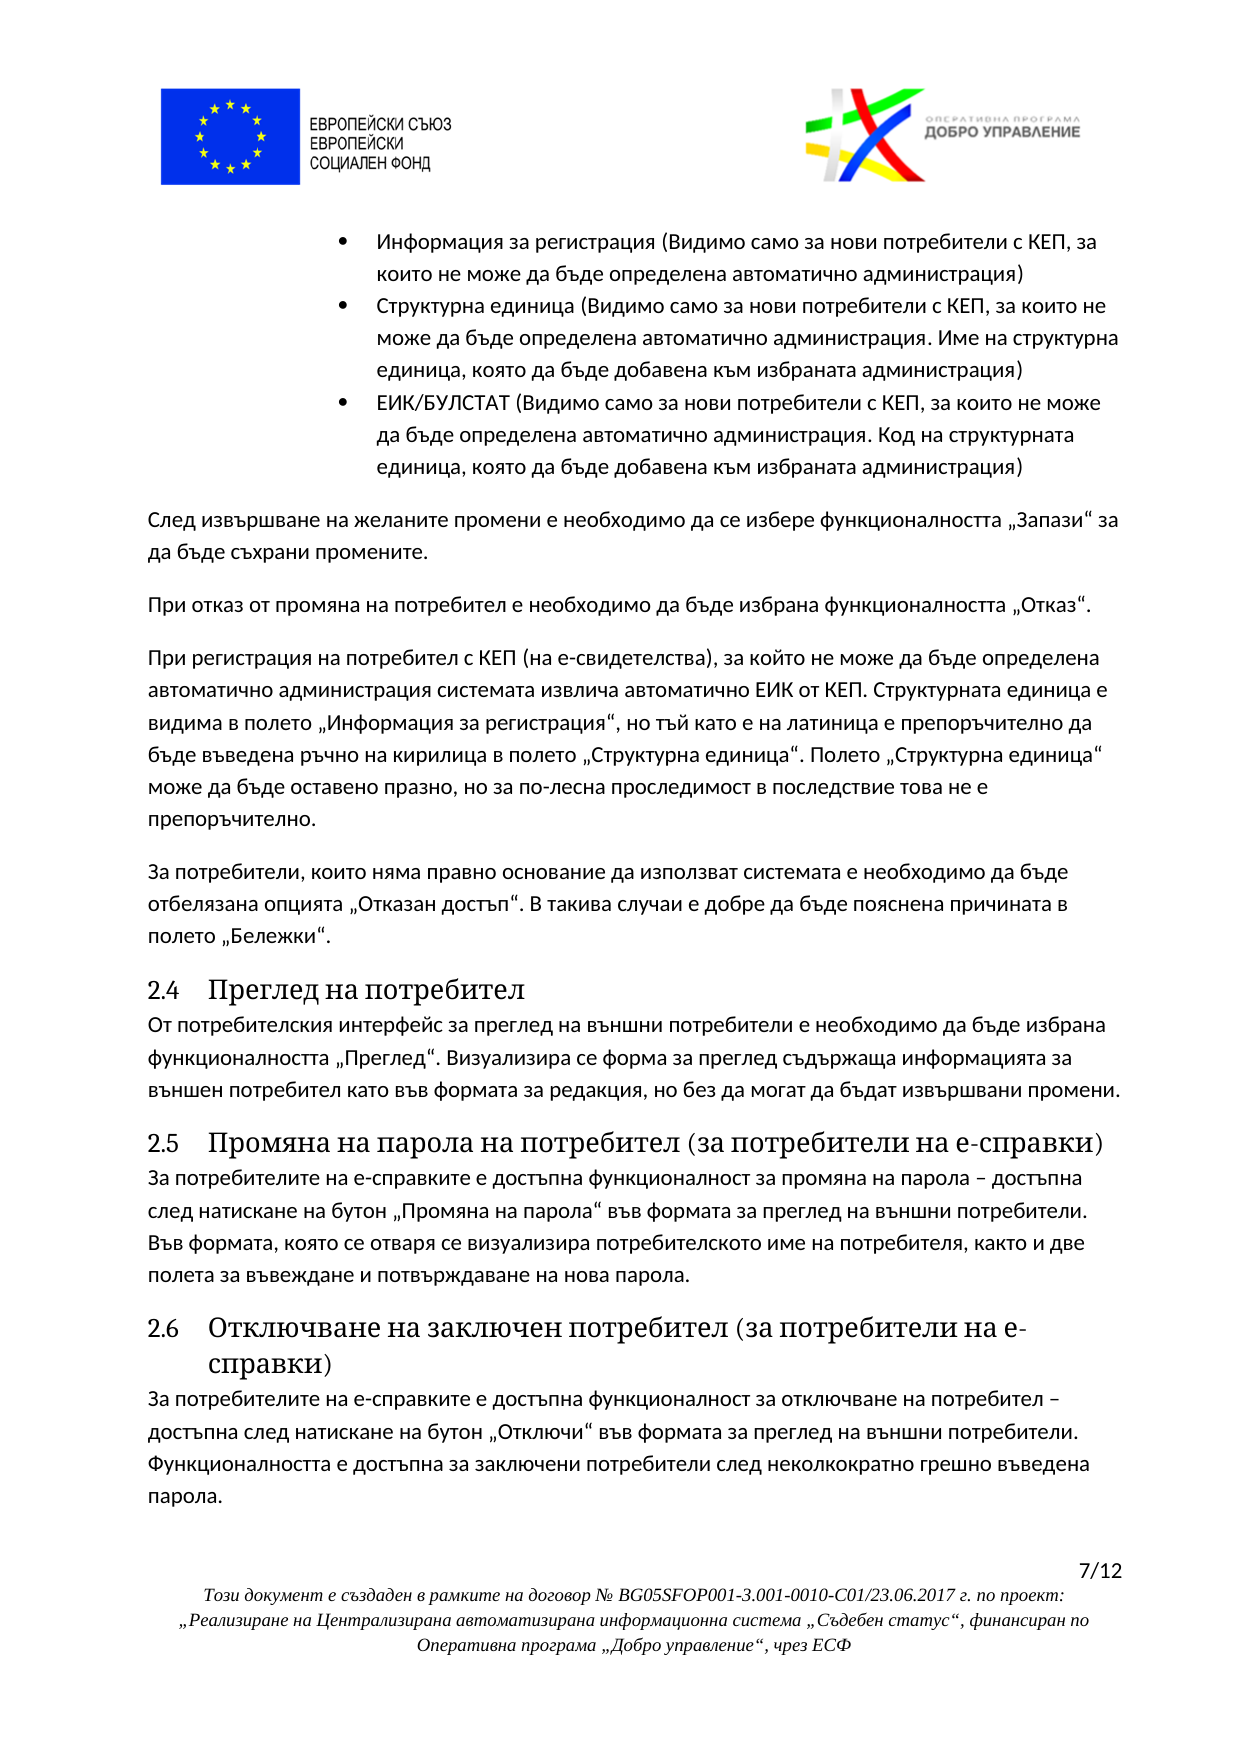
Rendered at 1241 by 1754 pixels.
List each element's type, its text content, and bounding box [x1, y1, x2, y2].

picture [782, 73, 1087, 199]
text От потребителския интерфейс за преглед на външни потребители е необходимо да бъде избрана функционалността „Преглед“. Визуализира се форма за преглед съдържаща информацията за външен потребител като във формата за редакция, но без да могат да бъдат извършвани промени. [148, 1010, 1122, 1103]
text За потребителите на е-справките е достъпна функционалност за промяна на парола – достъпна след натискане на бутон „Промяна на парола“ във формата за преглед на външни потребители. Във формата, която се отваря се визуализира потребителското име на потребителя, както и две полета за въвеждане и потвърждаване на нова парола. [148, 1163, 1122, 1288]
text При регистрация на потребител с КЕП (на е-свидетелства), за който не може да бъде определена автоматично администрация системата извлича автоматично ЕИК от КЕП. Структурната единица е видима в полето „Информация за регистрация“, но тъй като е на латиница е препоръчително да бъде въведена ръчно на кирилица в полето „Структурна единица“. Полето „Структурна единица“ може да бъде оставено празно, но за по-лесна проследимост в последствие това не е препоръчително. [148, 643, 1122, 832]
text След извършване на желаните промени е необходимо да се избере функционалността „Запази“ за да бъде съхрани промените. [148, 505, 1122, 565]
text При отказ от промяна на потребител е необходимо да бъде избрана функционалността „Отказ“. [148, 590, 1122, 618]
list Структурна единица (Видимо само за нови потребители с КЕП, за които не може да бъде определена автоматично администрация. Име на структурна единица, която да бъде добавена към избраната администрация) [339, 291, 1122, 383]
list ЕИК/БУЛСТАТ (Видимо само за нови потребители с КЕП, за които не може да бъде определена автоматично администрация. Код на структурната единица, която да бъде добавена към избраната администрация) [339, 388, 1122, 480]
text За потребителите на е-справките е достъпна функционалност за отключване на потребител – достъпна след натискане на бутон „Отключи“ във формата за преглед на външни потребители. Функционалността е достъпна за заключени потребители след неколкократно грешно въведена парола. [148, 1384, 1122, 1509]
list Информация за регистрация (Видимо само за нови потребители с КЕП, за които не може да бъде определена автоматично администрация) [339, 227, 1122, 287]
text За потребители, които няма правно основание да използват системата е необходимо да бъде отбелязана опцията „Отказан достъп“. В такива случаи е добре да бъде пояснена причината в полето „Бележки“. [148, 857, 1122, 950]
subtitle Промяна на парола на потребител (за потребители на е-справки) [148, 1128, 1122, 1159]
picture [147, 78, 479, 199]
subtitle Преглед на потребител [148, 975, 1122, 1006]
subtitle Отключване на заключен потребител (за потребители на е-справки) [148, 1313, 1122, 1380]
